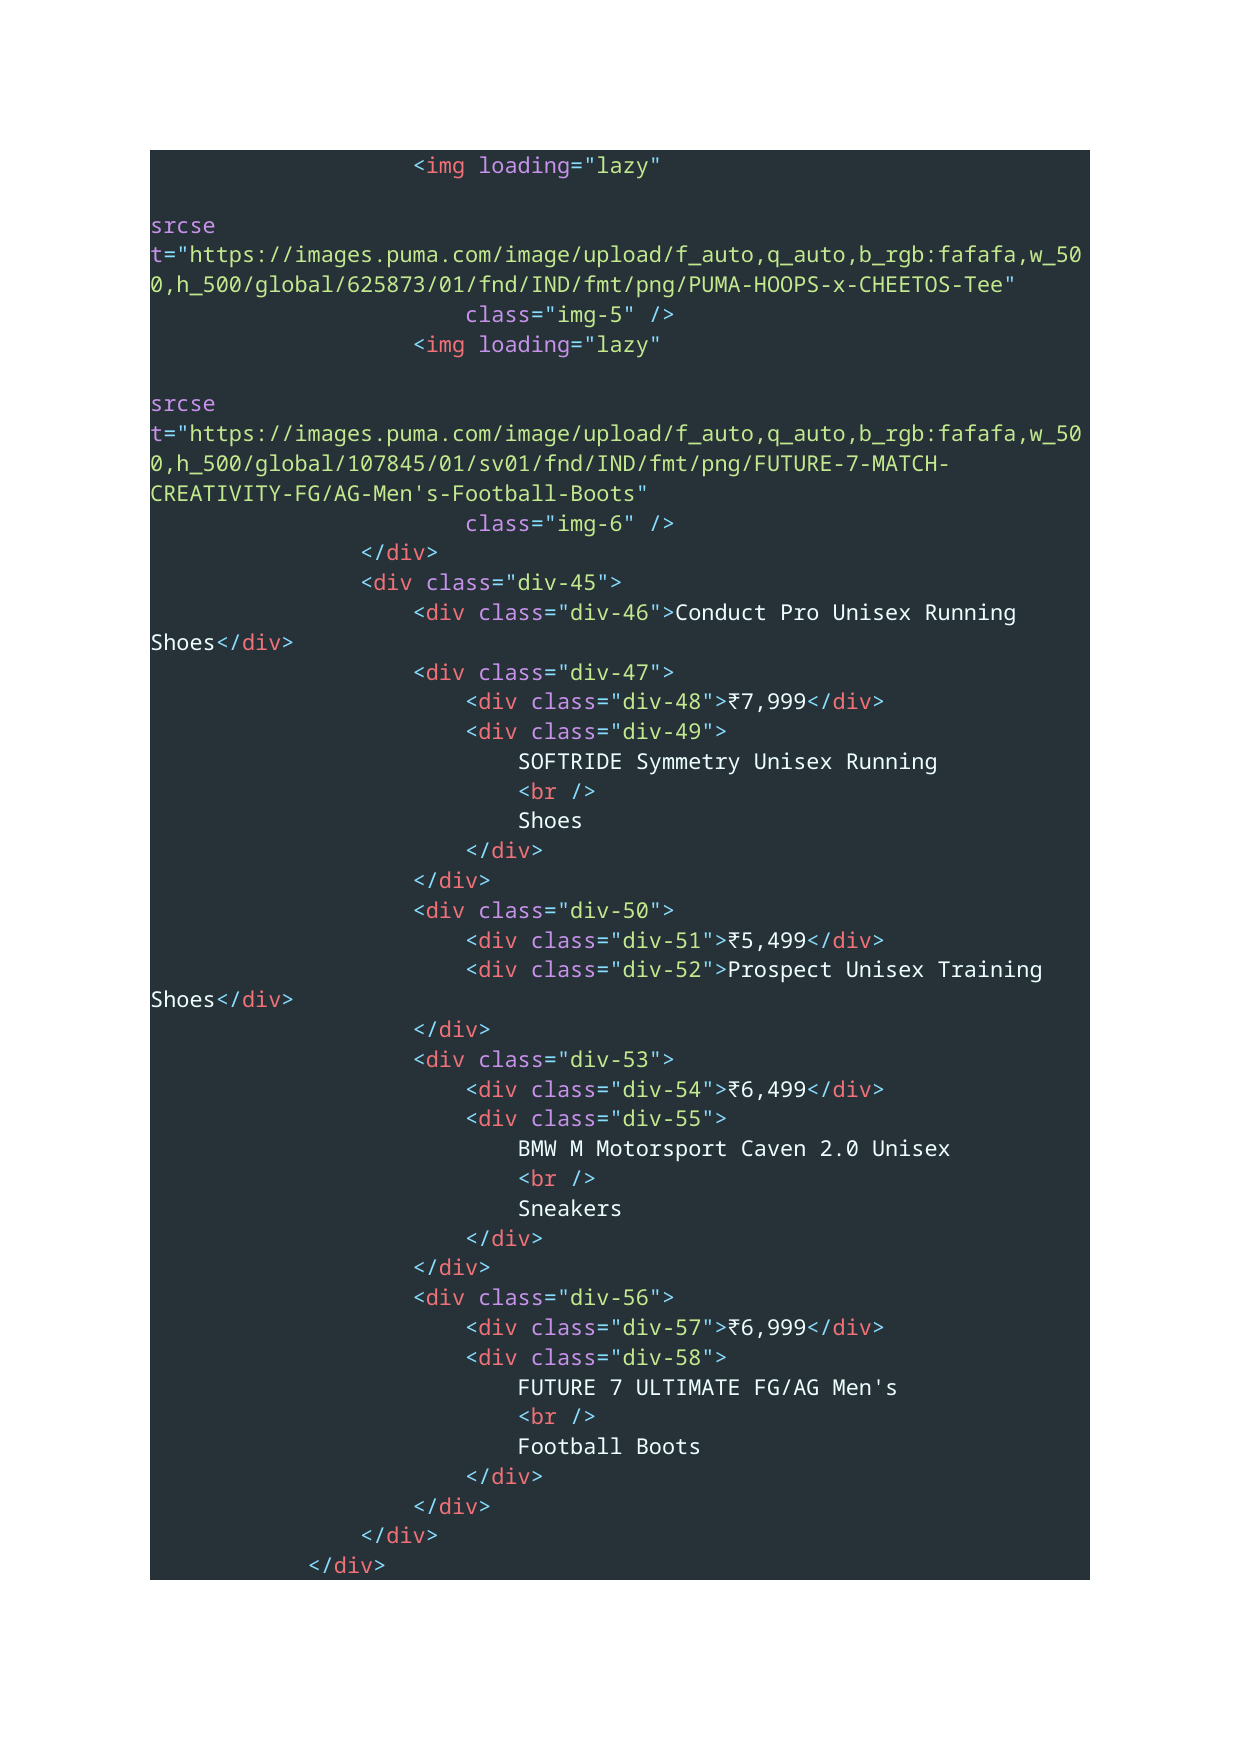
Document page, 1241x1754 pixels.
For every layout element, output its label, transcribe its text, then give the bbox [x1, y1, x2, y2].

text <img loading="lazy" [150, 329, 1090, 358]
text <div class="div-53"> [150, 1044, 1090, 1073]
text BMW M Motorsport Caven 2.0 Unisex [150, 1133, 1090, 1163]
text </div> [150, 1491, 1090, 1520]
text srcset="https://images.puma.com/image/upload/f_auto,q_auto,b_rgb:fafafa,w_500,h_500/global/625873/01/fnd/IND/fmt/png/PUMA-HOOPS-x-CHEETOS-Tee" [150, 180, 1090, 299]
text Football Boots [150, 1431, 1090, 1461]
text </div> [150, 537, 1090, 567]
text Shoes [150, 805, 1090, 835]
text <div class="div-52">Prospect Unisex Training Shoes</div> [150, 954, 1090, 1014]
text <div class="div-45"> [150, 567, 1090, 597]
text Sneakers [150, 1193, 1090, 1222]
text <br /> [150, 1401, 1090, 1431]
text class="img-5" /> [150, 299, 1090, 329]
text </div> [150, 1222, 1090, 1252]
text <div class="div-55"> [150, 1103, 1090, 1133]
text <img loading="lazy" [150, 150, 1090, 180]
text srcset="https://images.puma.com/image/upload/f_auto,q_auto,b_rgb:fafafa,w_500,h_500/global/107845/01/sv01/fnd/IND/fmt/png/FUTURE-7-MATCH-CREATIVITY-FG/AG-Men's-Football-Boots" [150, 358, 1090, 507]
text </div> [150, 1461, 1090, 1491]
text <div class="div-48">₹7,999</div> [150, 686, 1090, 716]
text <div class="div-51">₹5,499</div> [150, 924, 1090, 954]
text </div> [150, 1520, 1090, 1550]
text <div class="div-49"> [150, 716, 1090, 746]
text <div class="div-47"> [150, 656, 1090, 686]
text <div class="div-46">Conduct Pro Unisex Running Shoes</div> [150, 597, 1090, 656]
text <div class="div-56"> [150, 1282, 1090, 1312]
text <div class="div-50"> [150, 895, 1090, 924]
text <div class="div-58"> [150, 1342, 1090, 1371]
text </div> [150, 1014, 1090, 1044]
text <br /> [150, 1163, 1090, 1193]
text <div class="div-54">₹6,499</div> [150, 1073, 1090, 1103]
text </div> [150, 865, 1090, 895]
text FUTURE 7 ULTIMATE FG/AG Men's [150, 1371, 1090, 1401]
text <br /> [150, 776, 1090, 805]
text </div> [150, 1252, 1090, 1282]
text <div class="div-57">₹6,999</div> [150, 1312, 1090, 1342]
text </div> [150, 835, 1090, 865]
text class="img-6" /> [150, 507, 1090, 537]
text </div> [150, 1550, 1090, 1580]
text SOFTRIDE Symmetry Unisex Running [150, 746, 1090, 776]
